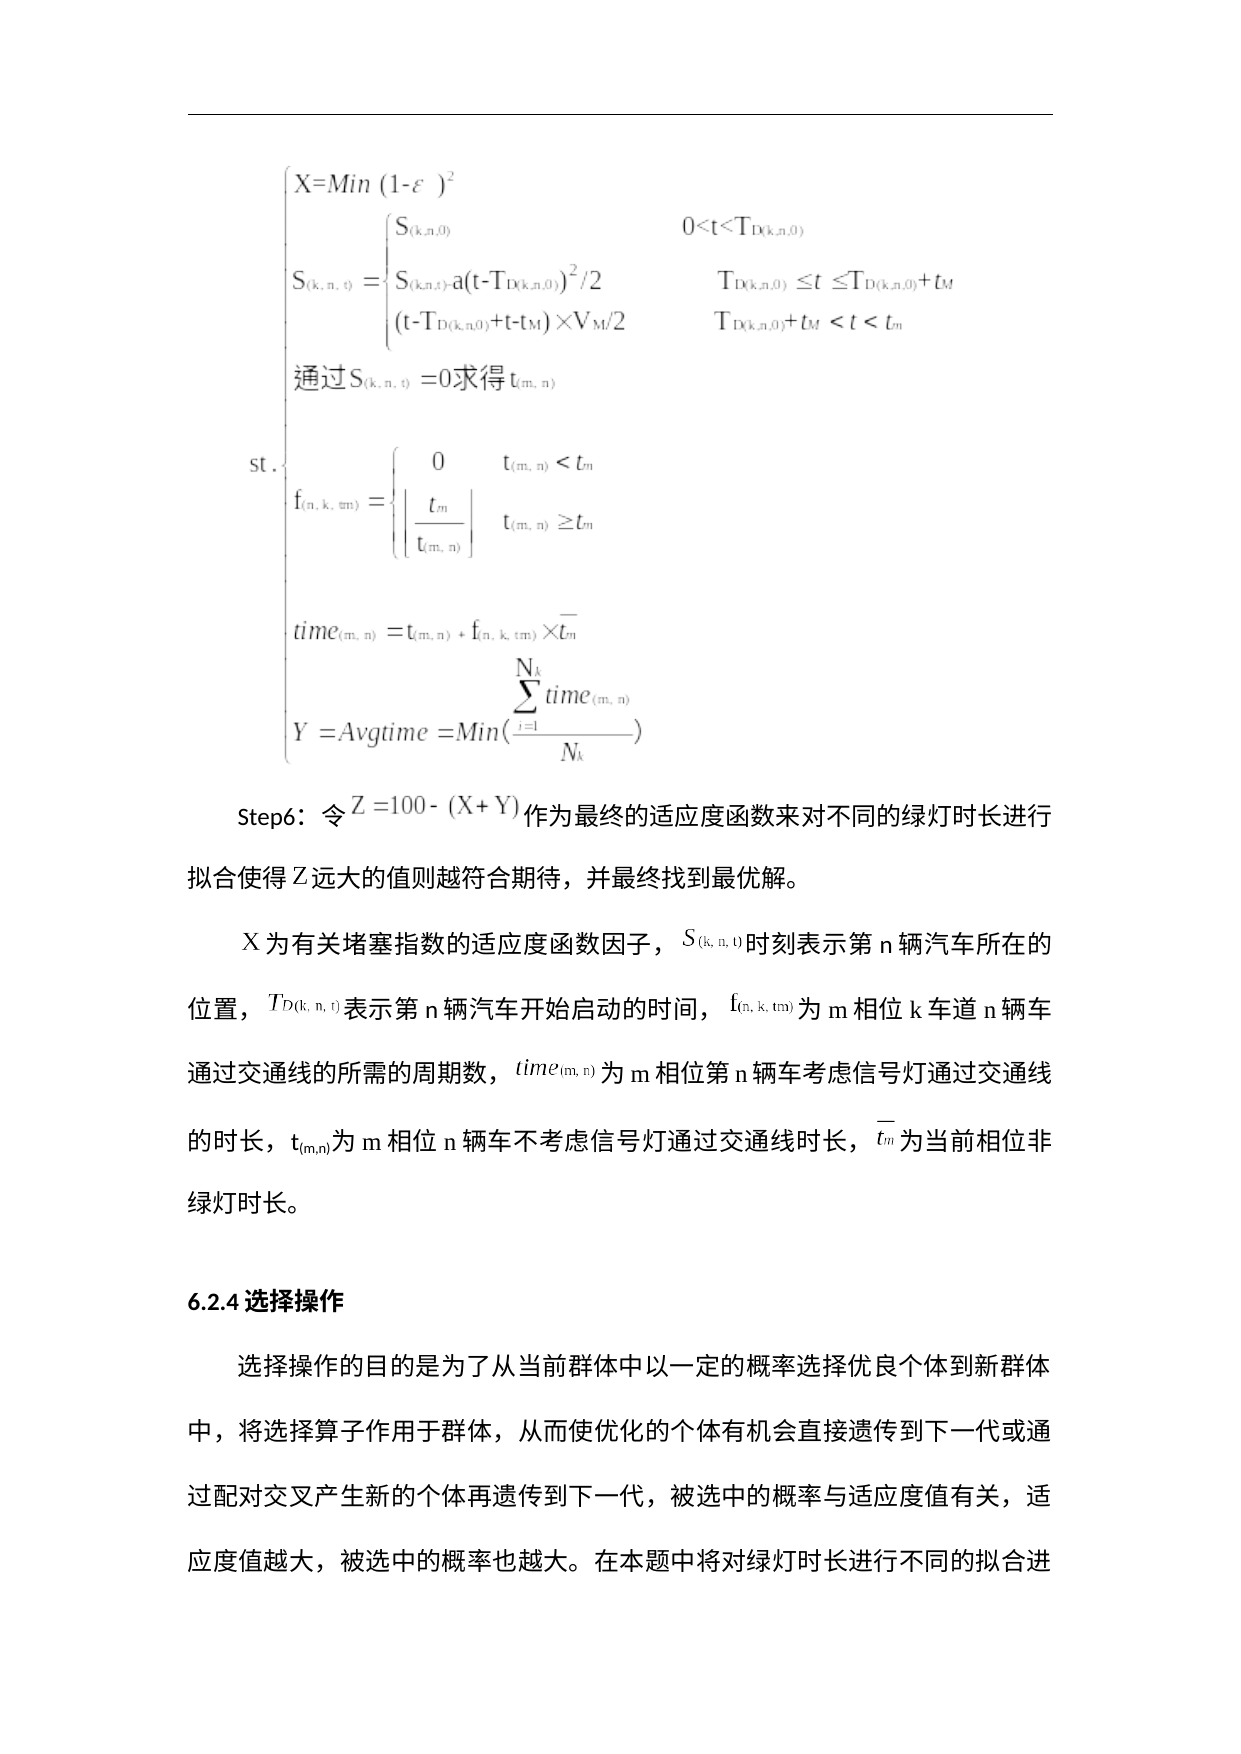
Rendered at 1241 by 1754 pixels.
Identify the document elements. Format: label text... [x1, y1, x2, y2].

text 为有关堵塞指数的适应度函数因子，时刻表示第n辆汽车所在的位置，表示第n辆汽车开始启动的时间，为m相位k车道n辆车通过交通线的所需的周期数，为m相位第n辆车考虑信号灯通过交通线的时长，t(m,n)为m相位n辆车不考虑信号灯通过交通线时长，为当前相位非绿灯时长。 [187, 909, 1053, 1234]
text Step6：令作为最终的适应度函数来对不同的绿灯时长进行拟合使得远大的值则越符合期待，并最终找到最优解。 [187, 779, 1053, 909]
text 6.2.4选择操作 [187, 1267, 1053, 1332]
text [187, 1332, 1053, 1592]
